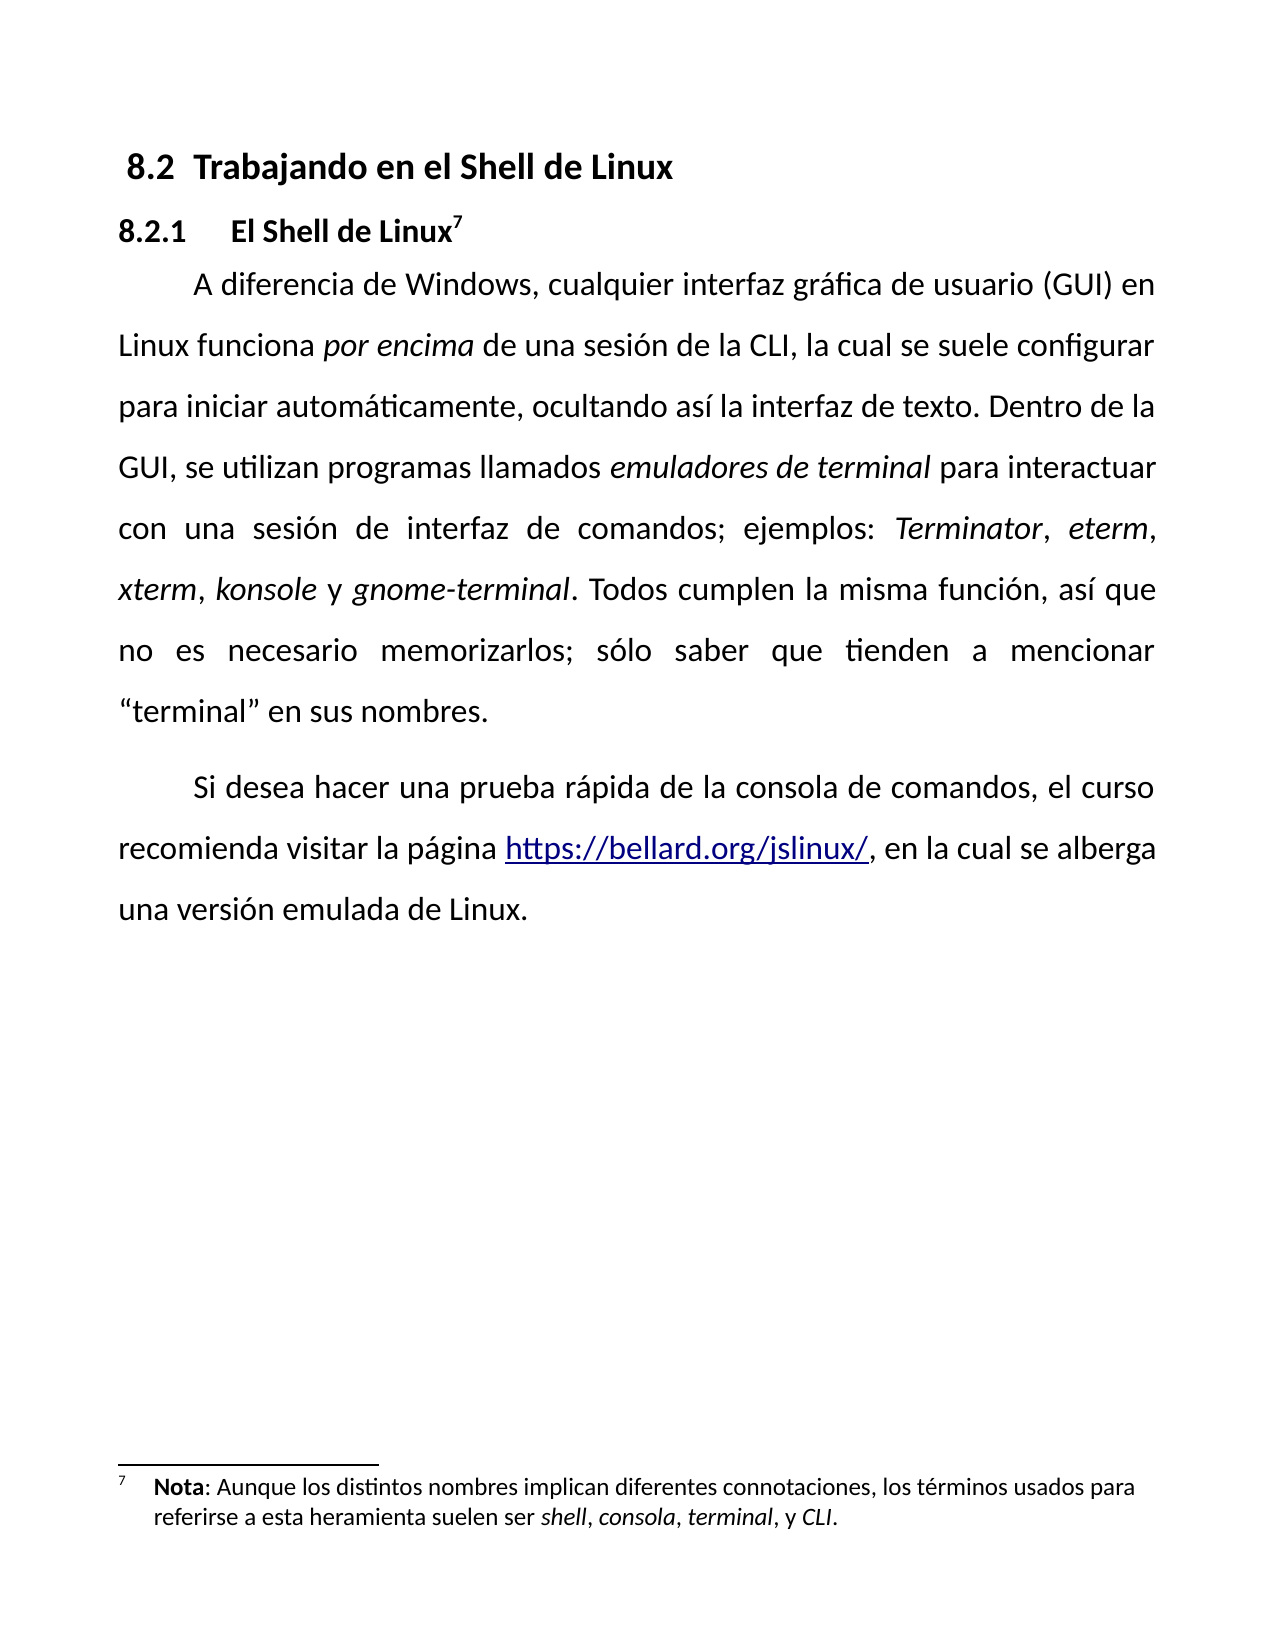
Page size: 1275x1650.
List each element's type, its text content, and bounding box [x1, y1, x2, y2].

text Si desea hacer una prueba rápida de la consola de comandos, el curso recomienda visitar la página https://bellard.org/jslinux/, en la cual se alberga una versión emulada de Linux. [118, 766, 1157, 929]
text A diferencia de Windows, cualquier interfaz gráfica de usuario (GUI) en Linux funciona por encima de una sesión de la CLI, la cual se suele configurar para iniciar automáticamente, ocultando así la interfaz de texto. Dentro de la GUI, se utilizan programas llamados emuladores de terminal para interactuar con una sesión de interfaz de comandos; ejemplos: Terminator, eterm, xterm, konsole y gnome-terminal. Todos cumplen la misma función, así que no es necesario memorizarlos; sólo saber que tienden a mencionar “terminal” en sus nombres. [118, 263, 1157, 731]
subtitle El Shell de Linux [118, 210, 1157, 251]
subtitle Trabajando en el Shell de Linux [118, 143, 1157, 189]
